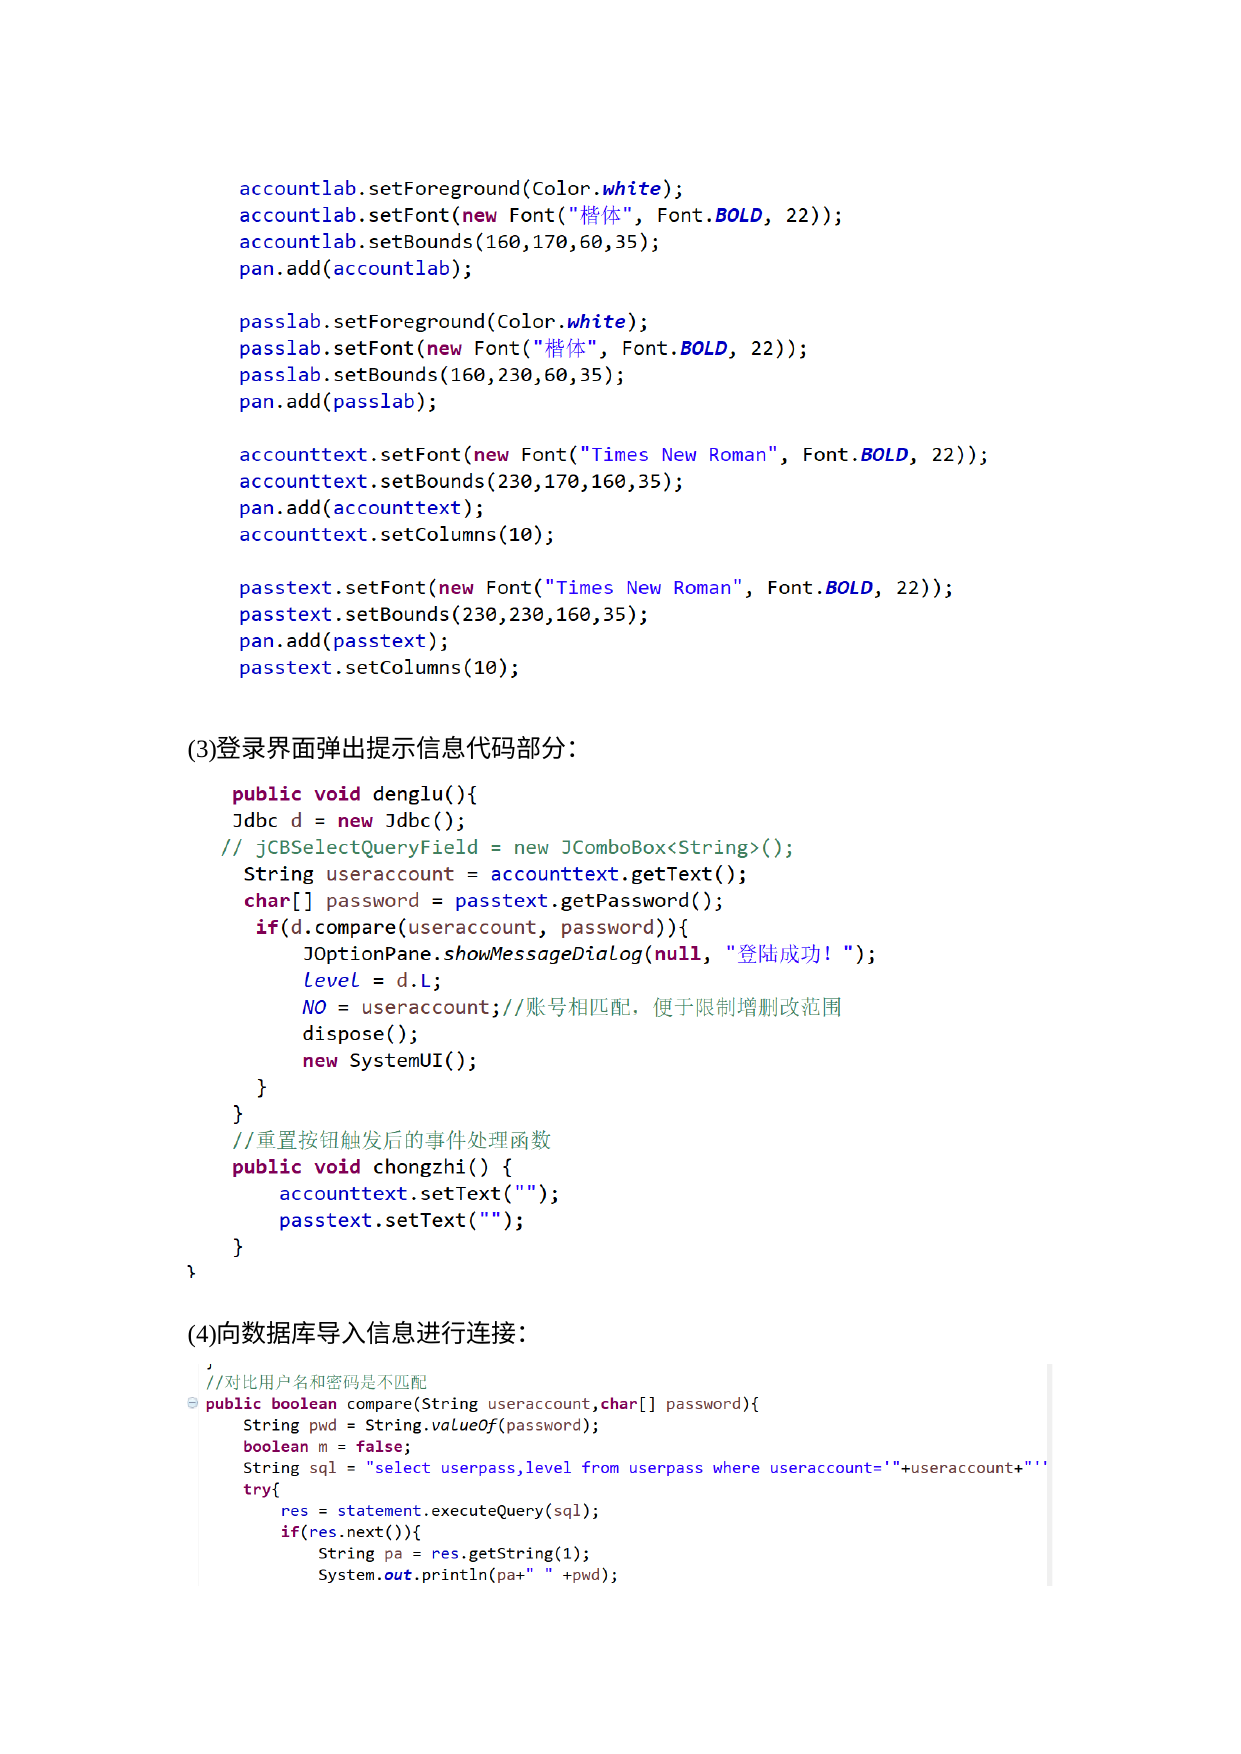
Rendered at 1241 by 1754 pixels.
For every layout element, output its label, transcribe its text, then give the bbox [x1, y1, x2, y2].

list (3)登录界面弹出提示信息代码部分： [187, 714, 1053, 779]
picture [187, 162, 1030, 701]
list (4)向数据库导入信息进行连接： [187, 1299, 1053, 1364]
picture [187, 1364, 1053, 1586]
picture [187, 779, 924, 1278]
